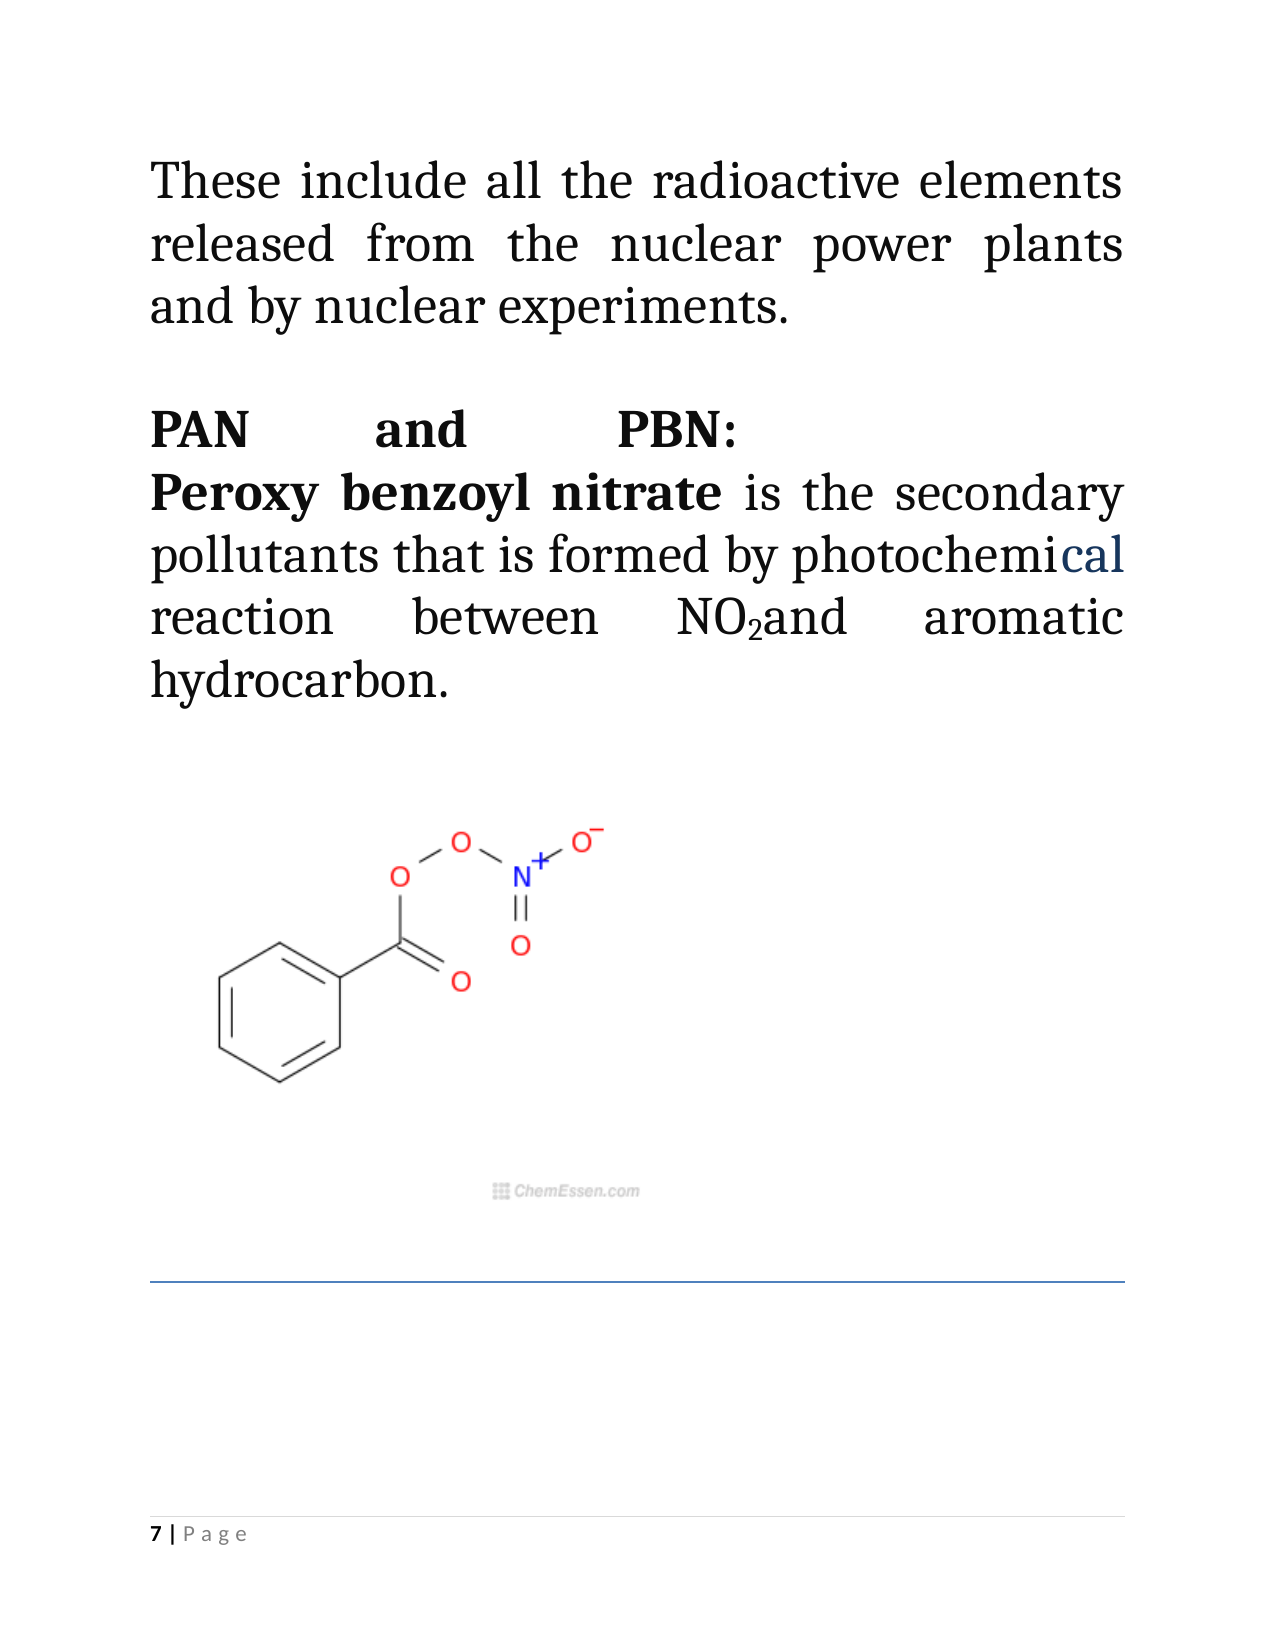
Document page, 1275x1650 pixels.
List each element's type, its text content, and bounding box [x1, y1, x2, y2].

title Peroxy benzoyl nitrate is the secondary pollutants that is formed by photochemical reaction between NO2and aromatic hydrocarbon. [150, 461, 1125, 711]
title PAN and PBN: [150, 399, 1125, 461]
picture [150, 710, 650, 1211]
title These include all the radioactive elements released from the nuclear power plants and by nuclear experiments. [150, 150, 1125, 337]
